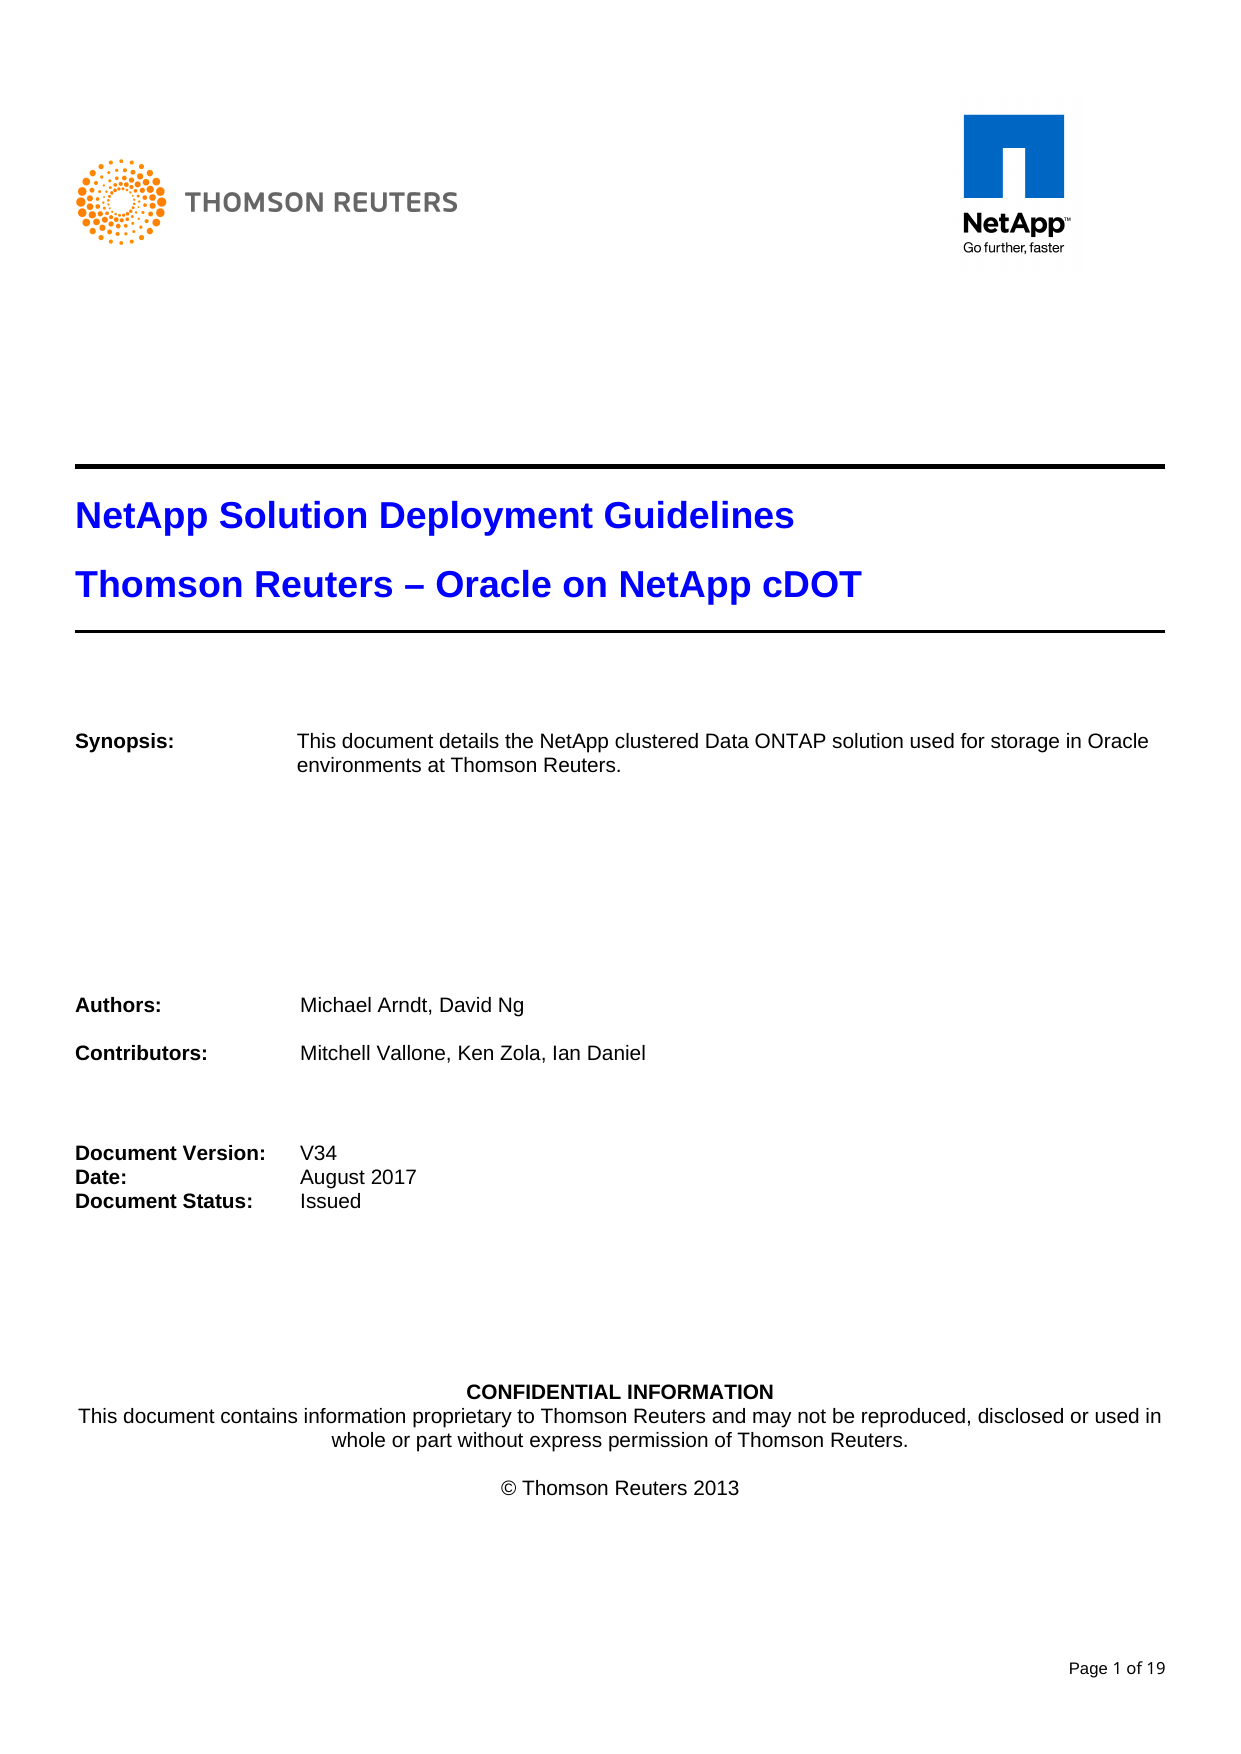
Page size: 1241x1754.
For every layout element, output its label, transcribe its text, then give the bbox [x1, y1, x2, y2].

picture [944, 96, 1083, 272]
text Thomson Reuters – Oracle on NetApp cDOT [75, 562, 1165, 630]
text Date: August 2017 [75, 1164, 1165, 1188]
text © Thomson Reuters 2013 [75, 1476, 1165, 1500]
text CONFIDENTIAL INFORMATION [75, 1380, 1165, 1404]
text NetApp Solution Deployment Guidelines [75, 494, 1165, 537]
text Authors: Michael Arndt, David Ng [75, 992, 1165, 1016]
text This document contains information proprietary to Thomson Reuters and may not be reproduced, disclosed or used in whole or part without express permission of Thomson Reuters. [75, 1404, 1165, 1452]
text Document Version: V34 [75, 1141, 1165, 1164]
picture [75, 158, 458, 246]
text Document Status: Issued [75, 1188, 1165, 1212]
text Synopsis: This document details the NetApp clustered Data ONTAP solution used for storage in Oracle environments at Thomson Reuters. [75, 729, 1165, 777]
text Contributors: Mitchell Vallone, Ken Zola, Ian Daniel [75, 1040, 1165, 1064]
